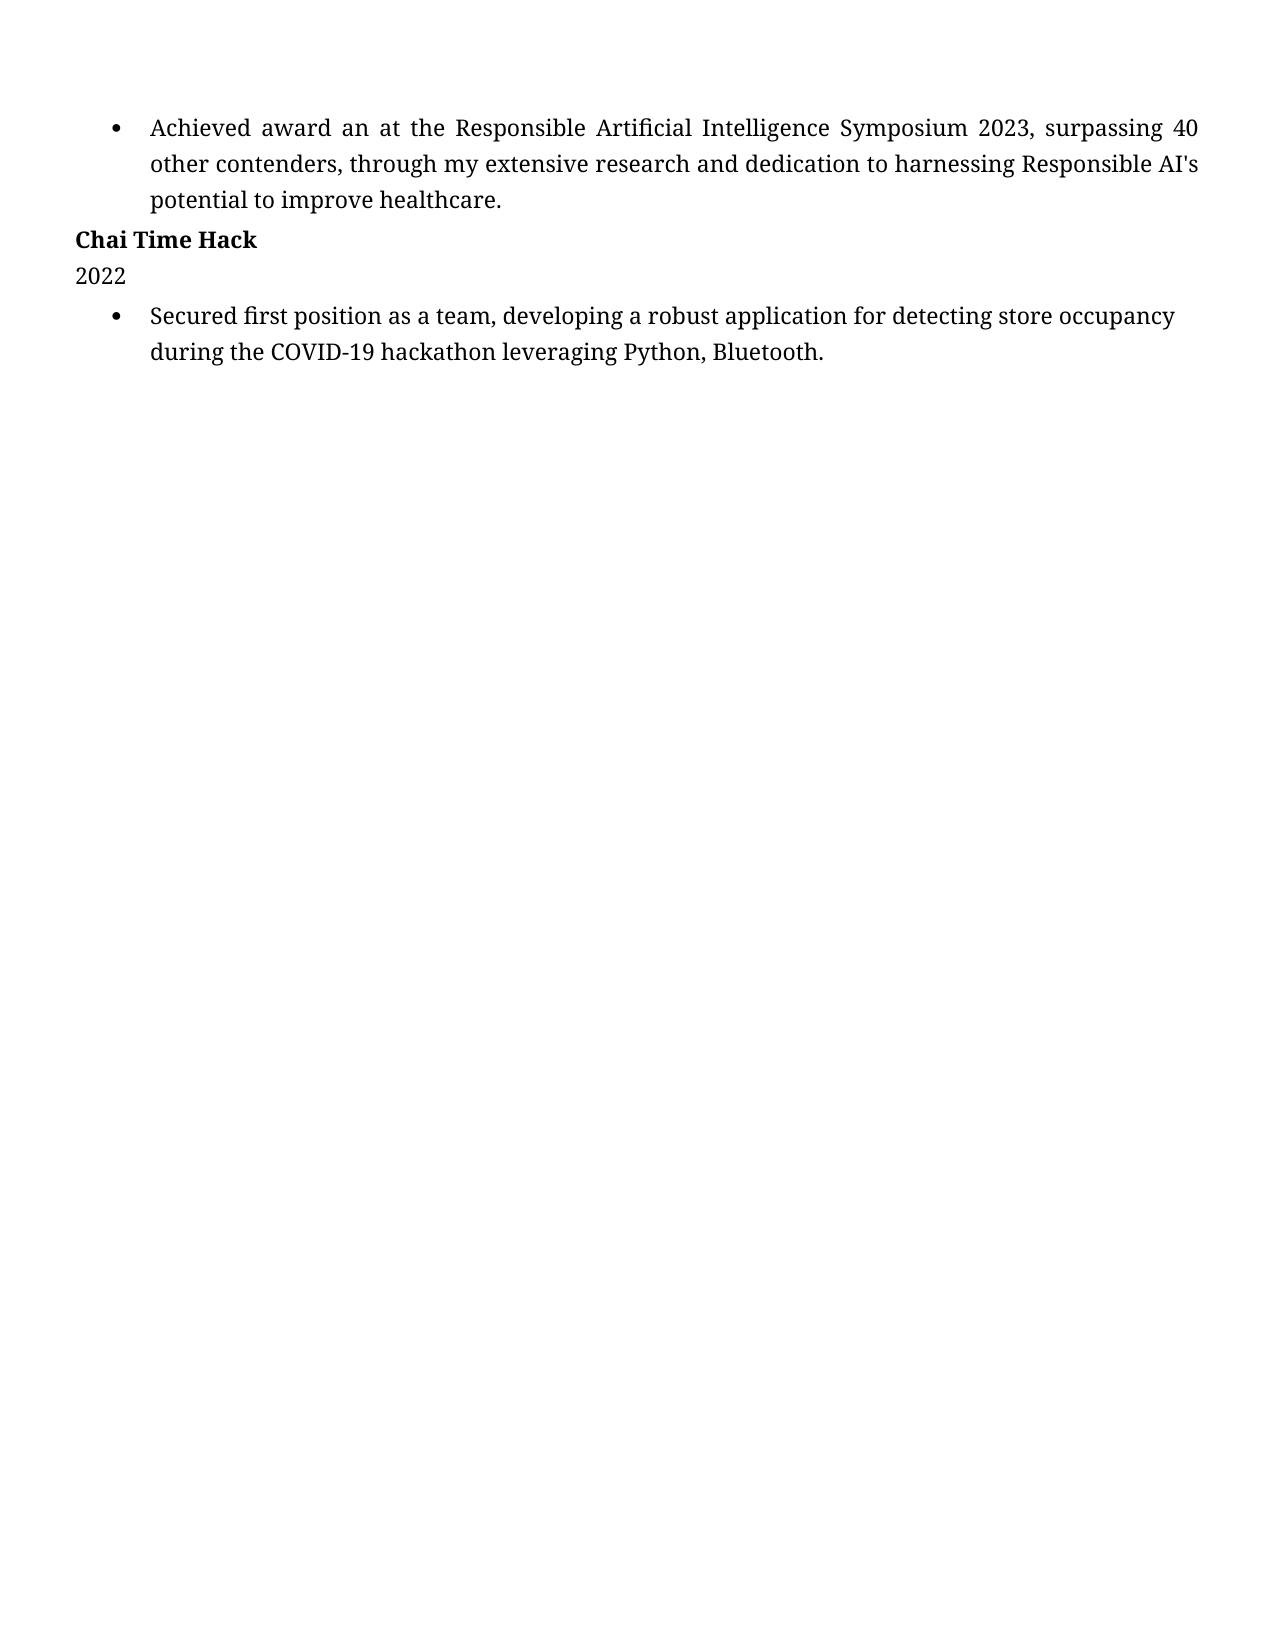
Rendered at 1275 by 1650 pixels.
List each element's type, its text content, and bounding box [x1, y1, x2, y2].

list Secured first position as a team, developing a robust application for detecting store occupancy during the COVID-19 hackathon leveraging Python, Bluetooth. [112, 300, 1200, 367]
text Chai Time Hack 2022 [75, 224, 1200, 291]
list Achieved award an at the Responsible Artificial Intelligence Symposium 2023, surpassing 40 other contenders, through my extensive research and dedication to harnessing Responsible AI's potential to improve healthcare. [112, 112, 1200, 215]
